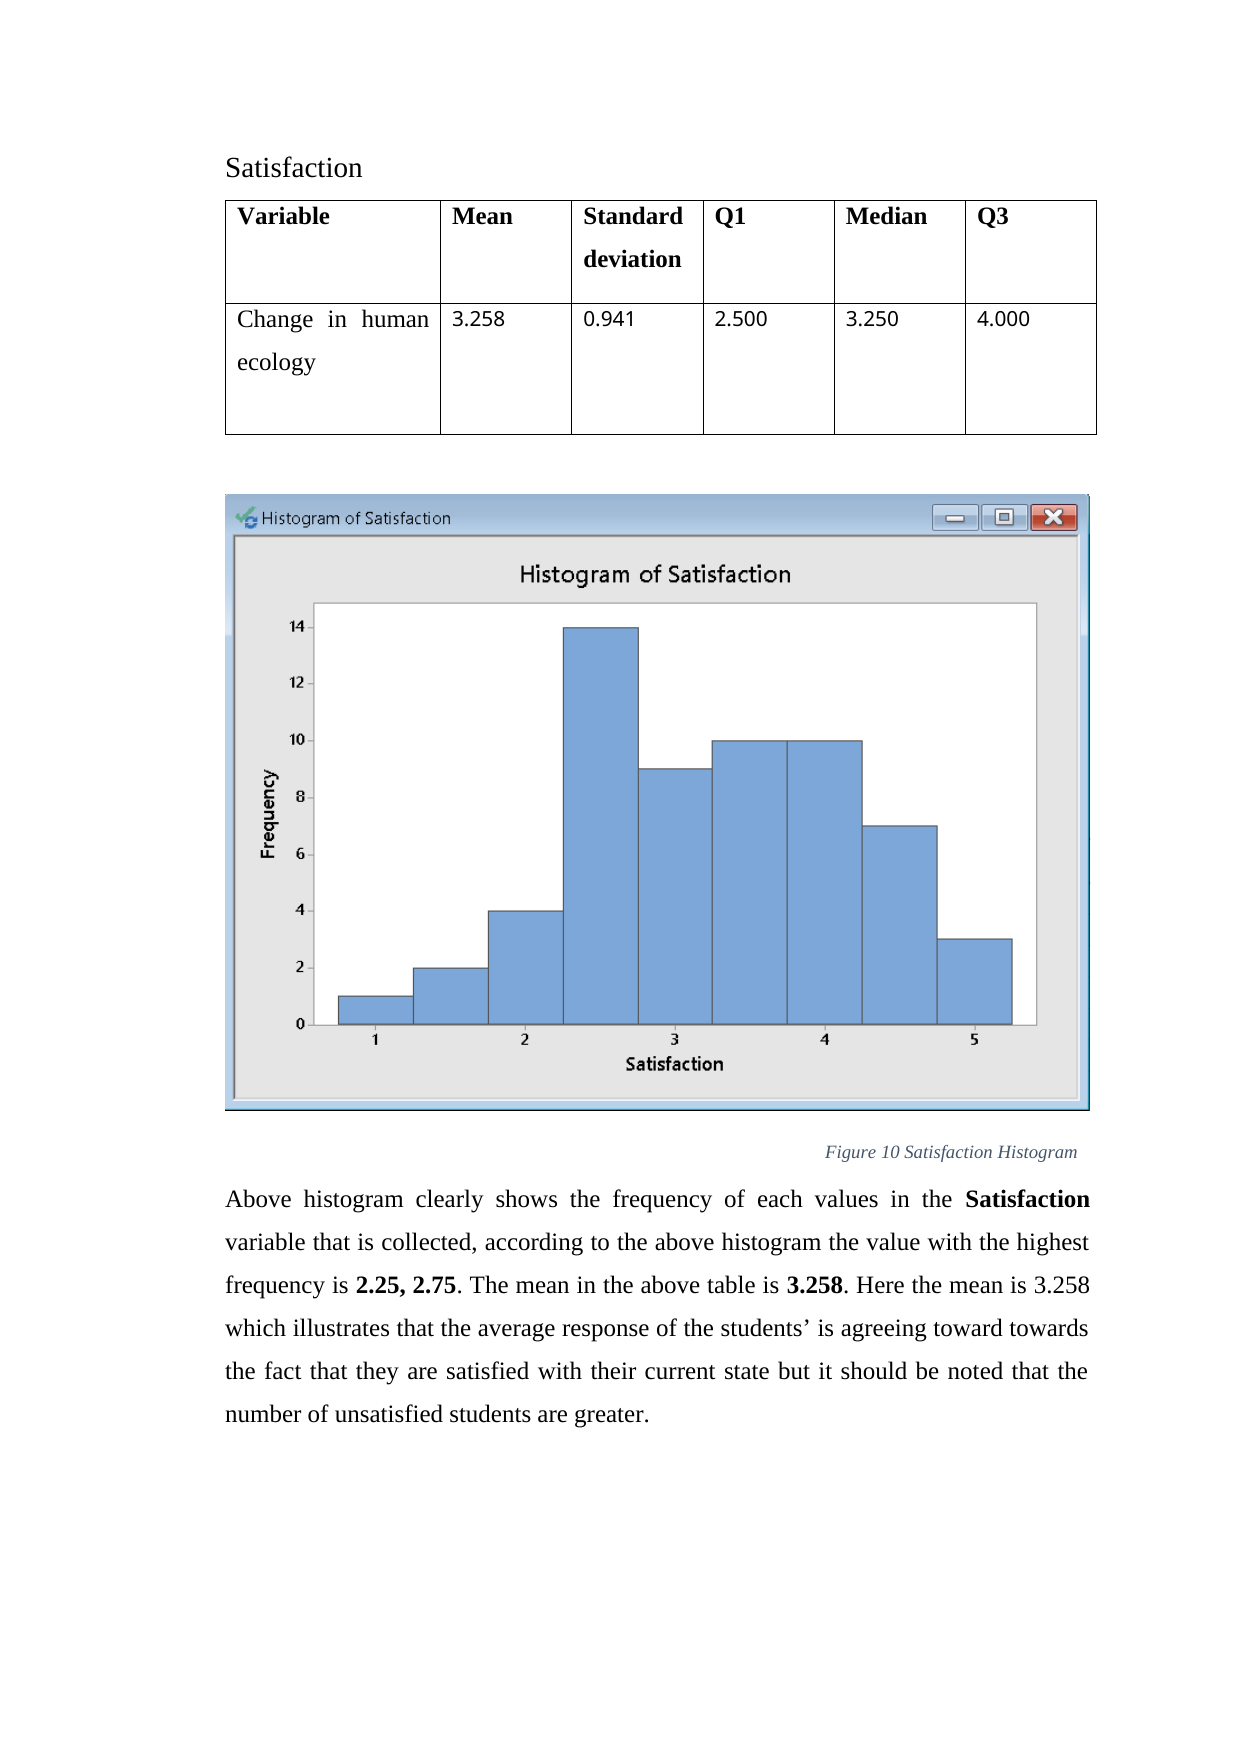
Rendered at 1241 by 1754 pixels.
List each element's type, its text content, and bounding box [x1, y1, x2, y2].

table_cell 0.941 [572, 304, 703, 434]
table_header Mean [441, 201, 571, 303]
table_cell 3.258 [441, 304, 571, 434]
picture [225, 494, 1091, 1111]
table_header Q1 [704, 201, 834, 303]
table_cell 3.250 [835, 304, 965, 434]
table_cell 4.000 [966, 304, 1096, 434]
table_cell Change in human ecology [226, 304, 440, 434]
table_header Q3 [966, 201, 1096, 303]
text Above histogram clearly shows the frequency of each values in the Satisfaction variable that is collected, according to the above histogram the value with the highest frequency is 2.25, 2.75. The mean in the above table is 3.258. Here the mean is 3.258 which illustrates that the average response of the students’ is agreeing toward towards the fact that they are satisfied with their current state but it should be noted that the number of unsatisfied students are greater. [225, 1184, 1090, 1428]
table_header Variable [226, 201, 440, 303]
table_header Median [835, 201, 965, 303]
subtitle Satisfaction [225, 150, 1090, 183]
table_header Standard deviation [572, 201, 703, 303]
table_cell 2.500 [704, 304, 834, 434]
